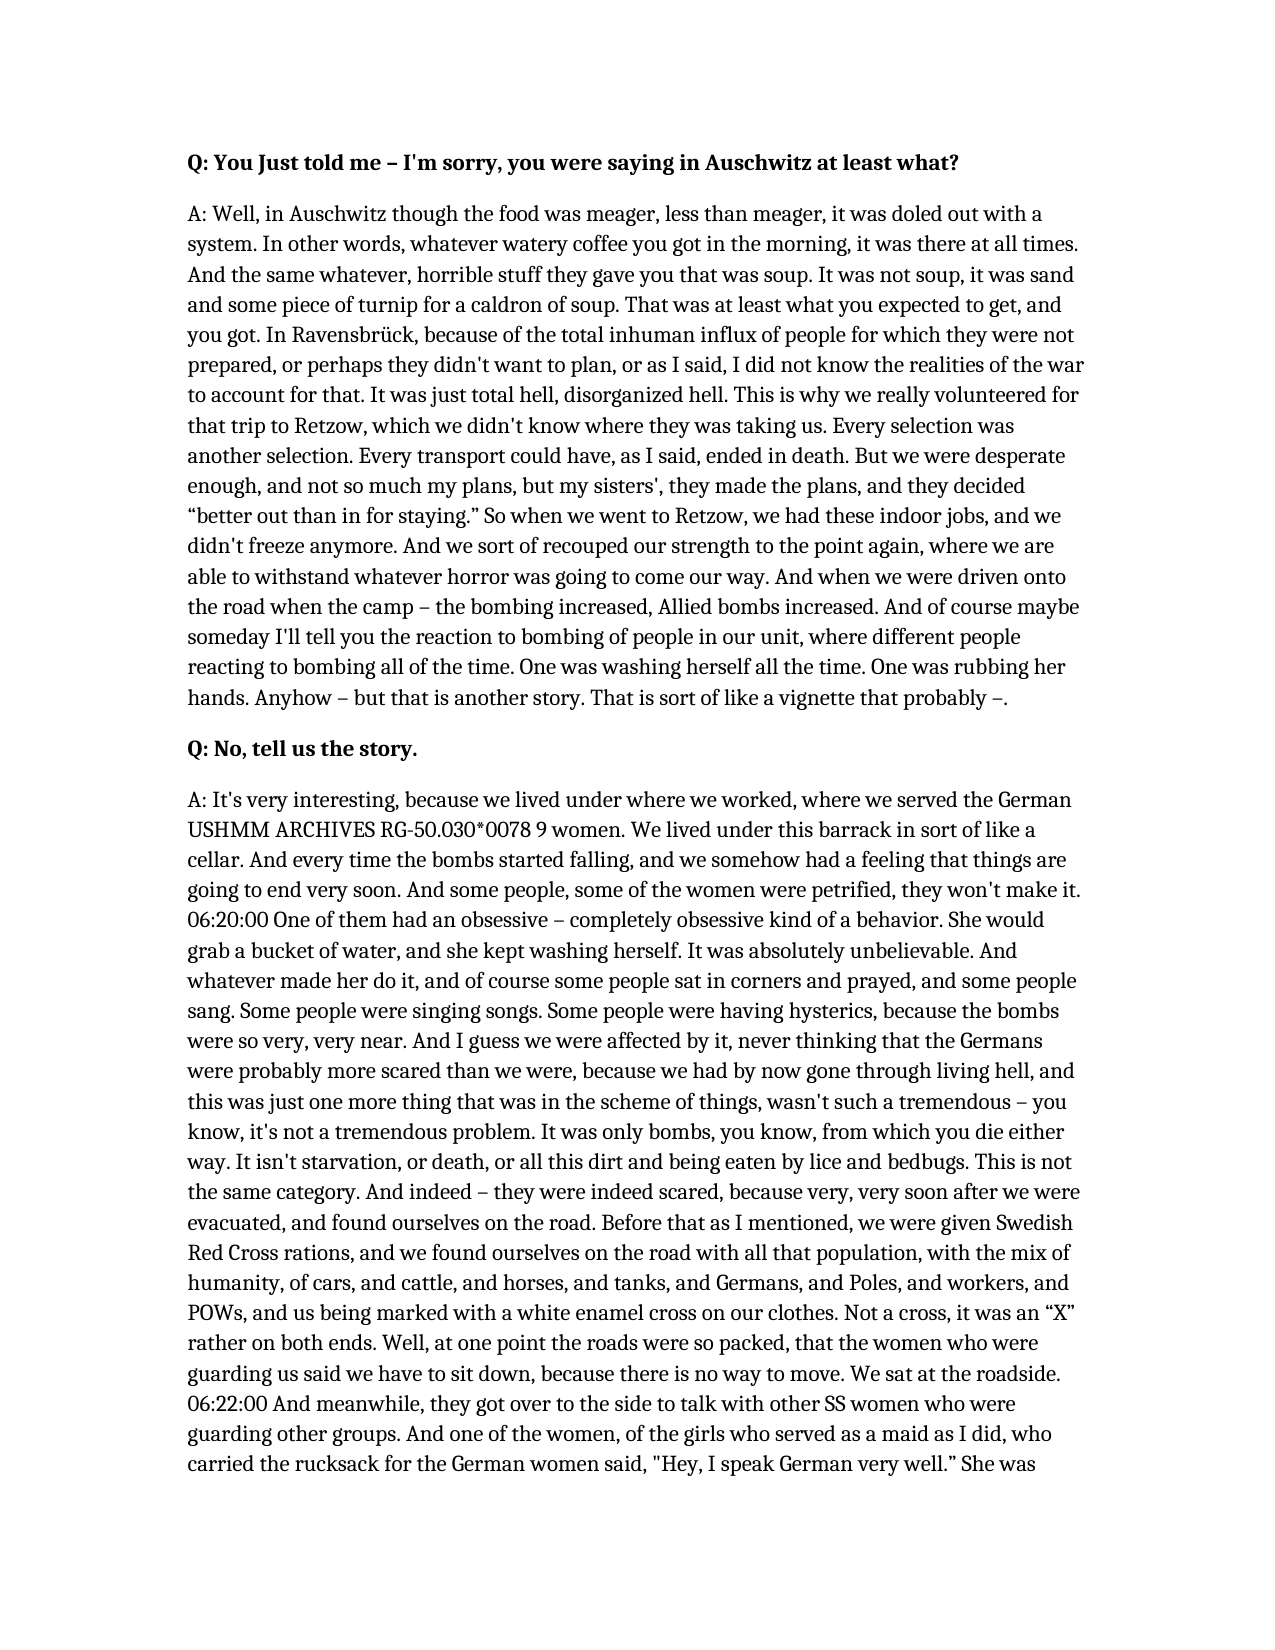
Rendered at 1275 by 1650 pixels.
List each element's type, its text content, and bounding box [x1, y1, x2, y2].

text Q: You Just told me – I'm sorry, you were saying in Auschwitz at least what? [187, 150, 1087, 176]
text A: Well, in Auschwitz though the food was meager, less than meager, it was doled out with a system. In other words, whatever watery coffee you got in the morning, it was there at all times. And the same whatever, horrible stuff they gave you that was soup. It was not soup, it was sand and some piece of turnip for a caldron of soup. That was at least what you expected to get, and you got. In Ravensbrück, because of the total inhuman influx of people for which they were not prepared, or perhaps they didn't want to plan, or as I said, I did not know the realities of the war to account for that. It was just total hell, disorganized hell. This is why we really volunteered for that trip to Retzow, which we didn't know where they was taking us. Every selection was another selection. Every transport could have, as I said, ended in death. But we were desperate enough, and not so much my plans, but my sisters', they made the plans, and they decided “better out than in for staying.” So when we went to Retzow, we had these indoor jobs, and we didn't freeze anymore. And we sort of recouped our strength to the point again, where we are able to withstand whatever horror was going to come our way. And when we were driven onto the road when the camp – the bombing increased, Allied bombs increased. And of course maybe someday I'll tell you the reaction to bombing of people in our unit, where different people reacting to bombing all of the time. One was washing herself all the time. One was rubbing her hands. Anyhow – but that is another story. That is sort of like a vignette that probably –. [187, 201, 1087, 711]
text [187, 786, 1087, 1477]
text Q: No, tell us the story. [187, 735, 1087, 762]
